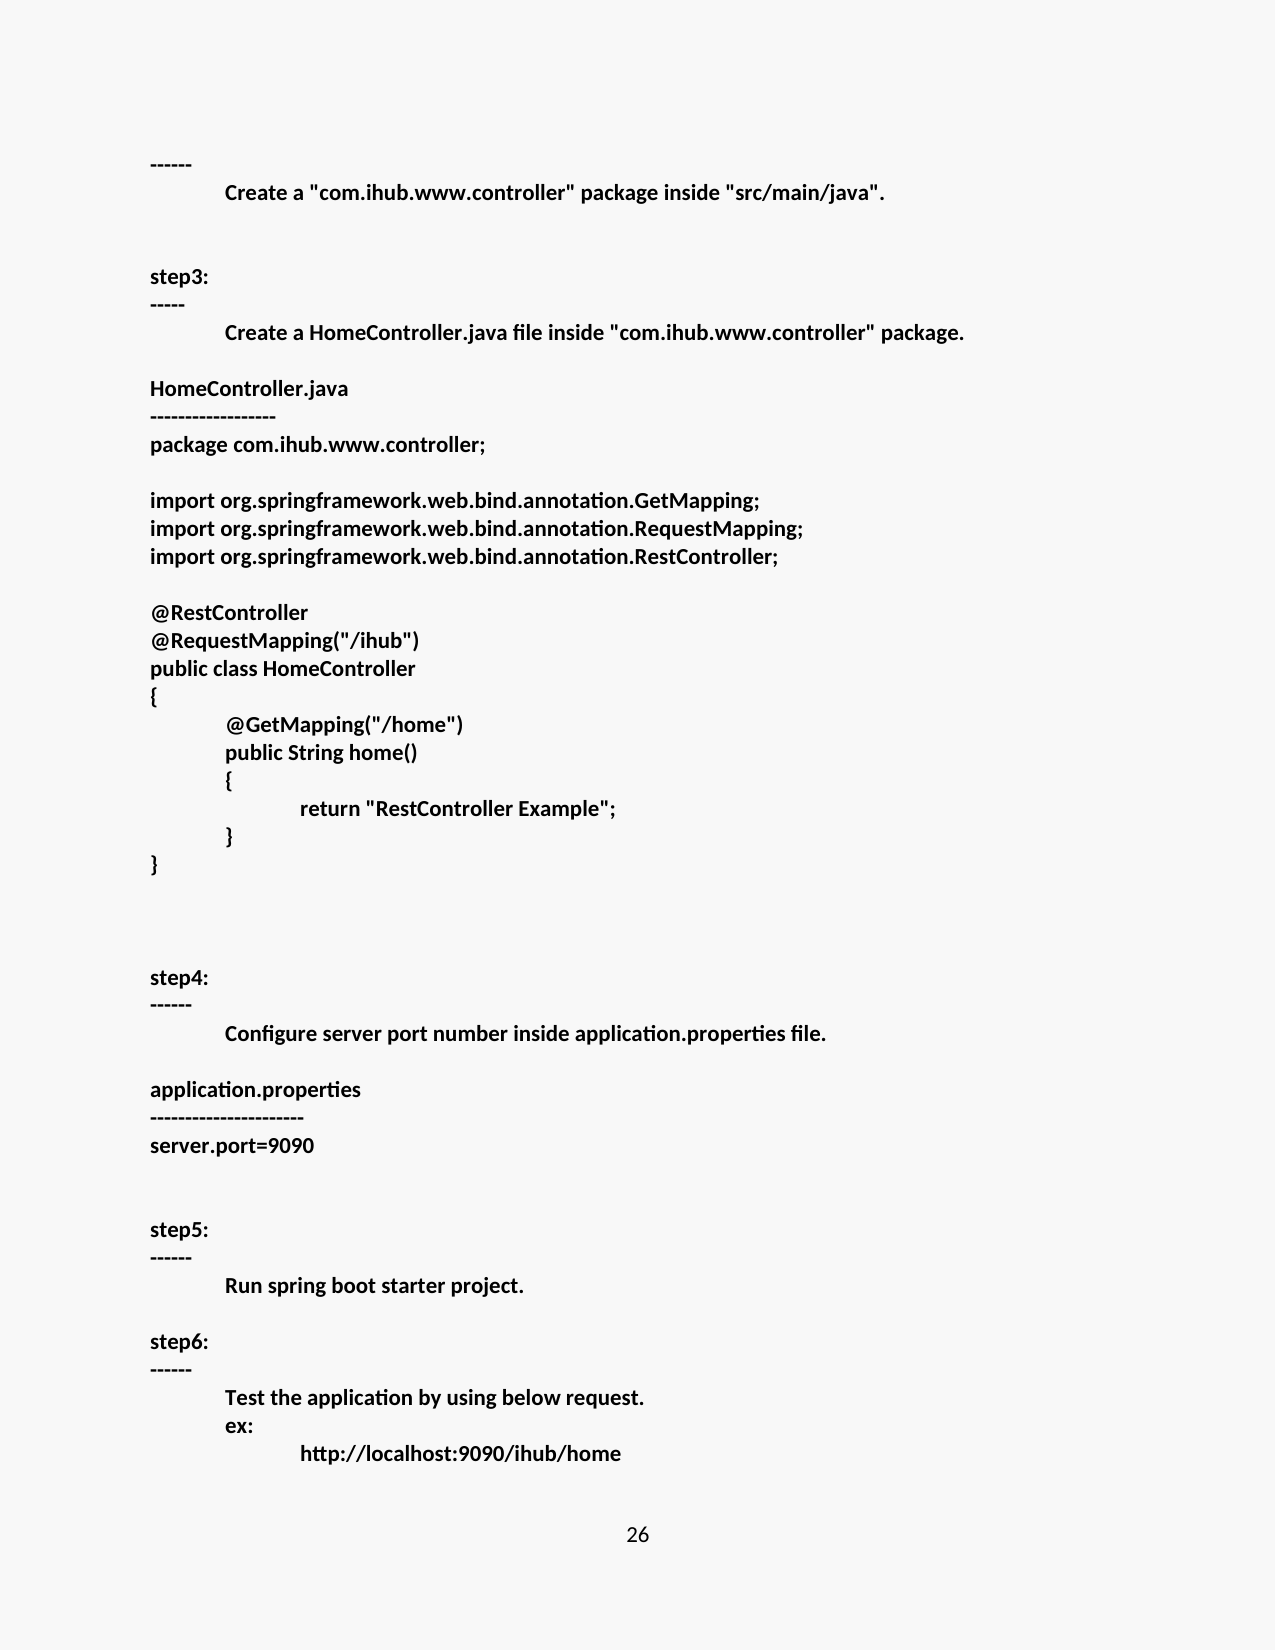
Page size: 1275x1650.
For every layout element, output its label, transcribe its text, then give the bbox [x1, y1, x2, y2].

text ---------------------- [150, 1103, 1125, 1131]
text { [150, 766, 1125, 794]
text public String home() [150, 738, 1125, 766]
text server.port=9090 [150, 1131, 1125, 1159]
text } [150, 822, 1125, 851]
text import org.springframework.web.bind.annotation.RequestMapping; [150, 514, 1125, 542]
text Test the application by using below request. [150, 1383, 1125, 1411]
text step6: [150, 1327, 1125, 1355]
text return "RestController Example"; [150, 794, 1125, 822]
text import org.springframework.web.bind.annotation.RestController; [150, 542, 1125, 570]
text ex: [150, 1411, 1125, 1439]
text @RestController [150, 598, 1125, 626]
text step4: [150, 963, 1125, 991]
text ------ [150, 991, 1125, 1019]
text package com.ihub.www.controller; [150, 430, 1125, 458]
text public class HomeController [150, 654, 1125, 682]
text ------ [150, 1355, 1125, 1383]
text HomeController.java [150, 374, 1125, 402]
text @GetMapping("/home") [150, 710, 1125, 738]
text { [150, 682, 1125, 710]
text step5: [150, 1215, 1125, 1243]
text @RequestMapping("/ihub") [150, 626, 1125, 654]
text http://localhost:9090/ihub/home [150, 1439, 1125, 1467]
text Create a "com.ihub.www.controller" package inside "src/main/java". [150, 178, 1125, 206]
text Create a HomeController.java file inside "com.ihub.www.controller" package. [150, 318, 1125, 346]
text ----- [150, 290, 1125, 318]
text Run spring boot starter project. [150, 1271, 1125, 1299]
text application.properties [150, 1075, 1125, 1103]
text Configure server port number inside application.properties file. [150, 1019, 1125, 1047]
text } [150, 851, 1125, 878]
text ------------------ [150, 402, 1125, 430]
text ------ [150, 1243, 1125, 1271]
text step3: [150, 262, 1125, 290]
text ------ [150, 150, 1125, 178]
text import org.springframework.web.bind.annotation.GetMapping; [150, 486, 1125, 514]
